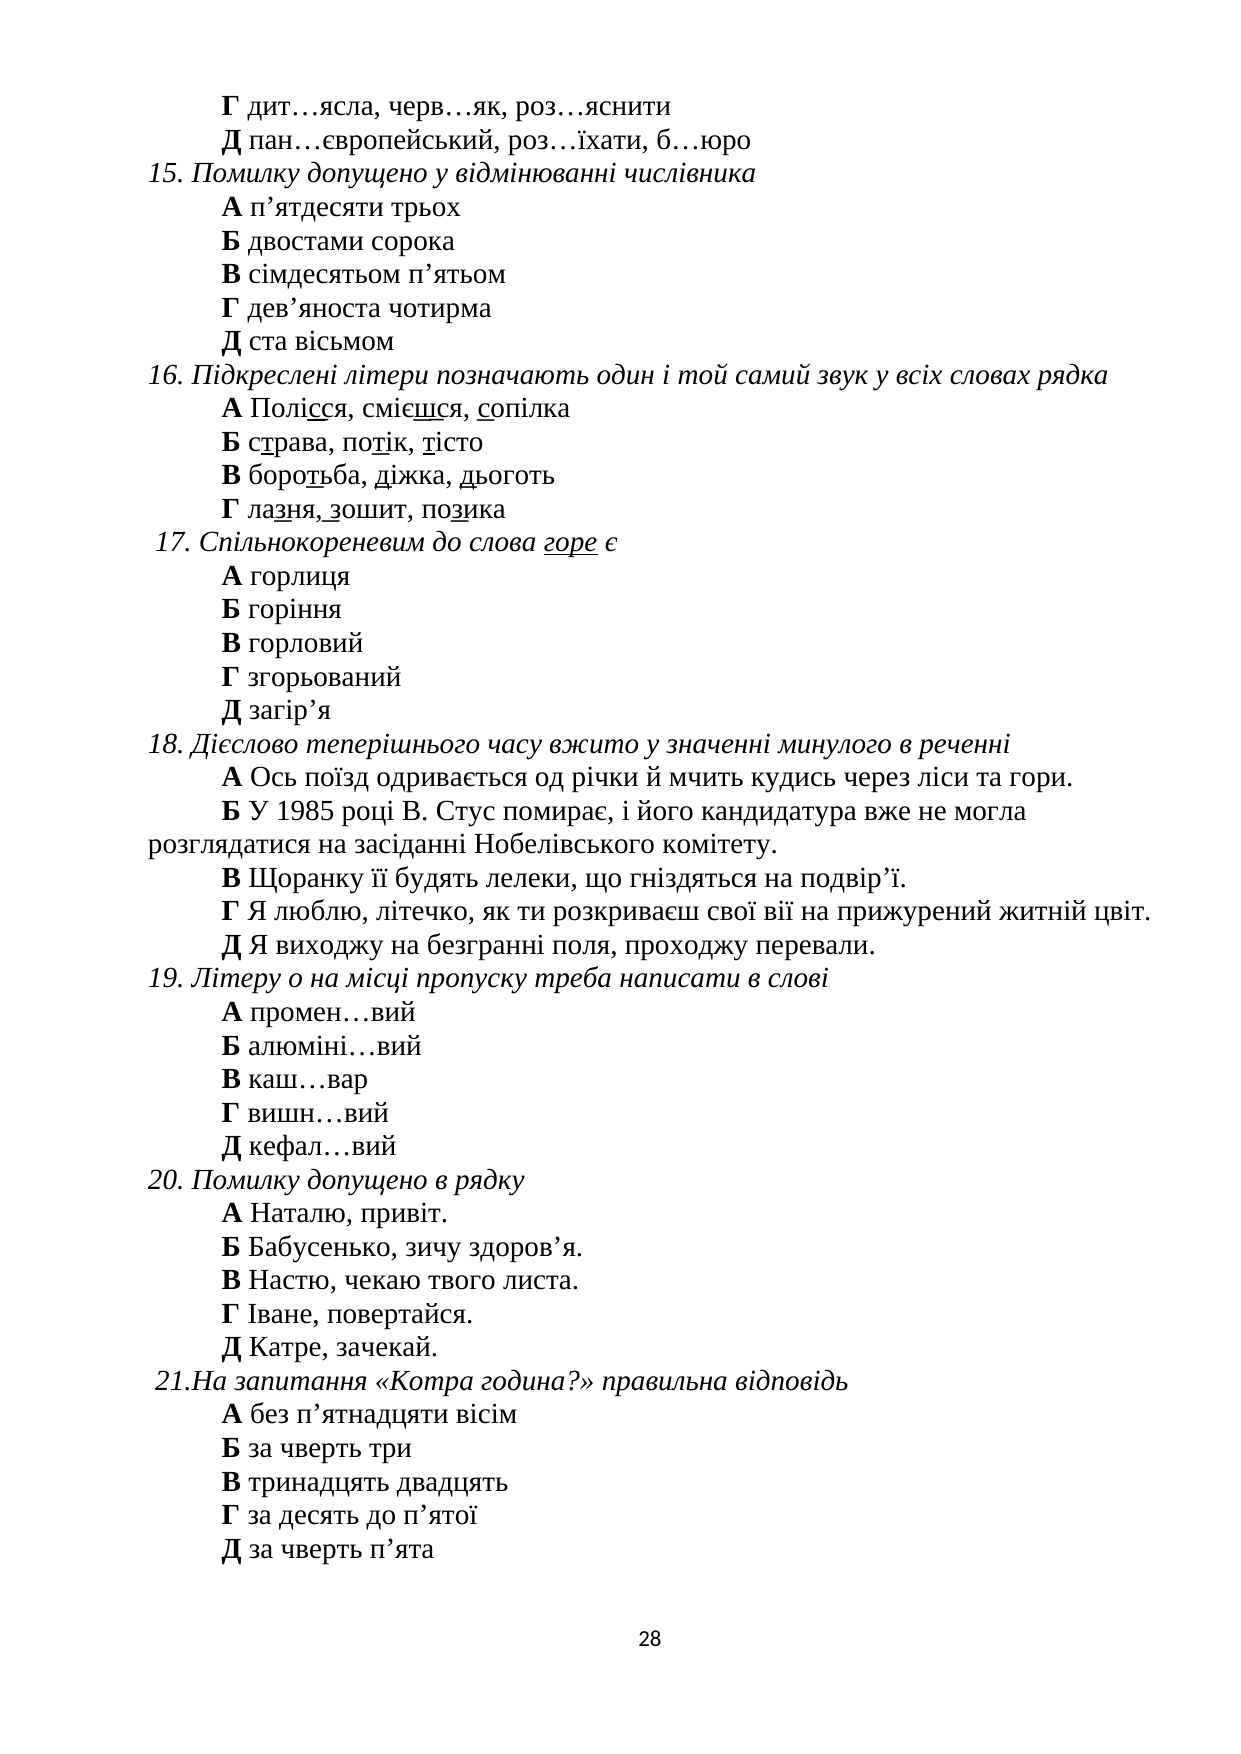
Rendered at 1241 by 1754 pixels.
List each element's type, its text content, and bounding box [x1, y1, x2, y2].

text Б Бабусенько, зичу здоров’я. [148, 1229, 1152, 1262]
text В тринадцять двадцять [148, 1464, 1152, 1497]
text 15. Помилку допущено у відмінюванні числівника [148, 156, 1152, 189]
text Г ла͟зня,͟ зошит, по͟зика [148, 491, 1152, 524]
text А горлиця [148, 558, 1152, 592]
text Г згорьований [148, 659, 1152, 692]
text 16. Підкреслені літери позначають один і той самий звук у всіх словах рядка [148, 357, 1152, 390]
text А Наталю, привіт. [148, 1195, 1152, 1229]
text Г вишн…вий [148, 1095, 1152, 1128]
text Г дит…ясла, черв…як, роз…яснити [148, 88, 1152, 122]
text В сімдесятьом п’ятьом [148, 256, 1152, 290]
text Г Іване, повертайся. [148, 1296, 1152, 1329]
text В Настю, чекаю твого листа. [148, 1262, 1152, 1296]
text А Ось поїзд одривається од річки й мчить кудись через ліси та гори. [148, 759, 1152, 793]
text Д пан…європейський, роз…їхати, б…юро [148, 122, 1152, 156]
text Д загір’я [148, 692, 1152, 726]
text Д Я виходжу на безгранні поля, проходжу перевали. [148, 927, 1152, 961]
text Б за чверть три [148, 1430, 1152, 1464]
text А без п’ятнадцяти вісім [148, 1397, 1152, 1430]
text Б двостами сорока [148, 223, 1152, 256]
text В боро͟тьба, ͟діжка, ͟дьоготь [148, 457, 1152, 491]
text В Щоранку її будять лелеки, що гніздяться на подвір’ї. [148, 860, 1152, 893]
text Г дев’яноста чотирма [148, 290, 1152, 323]
text Д за чверть п’ята [148, 1531, 1152, 1564]
text В горловий [148, 625, 1152, 659]
text Д ста вісьмом [148, 323, 1152, 357]
text 18. Дієслово теперішнього часу вжито у значенні минулого в реченні [148, 726, 1152, 759]
text Б алюміні…вий [148, 1028, 1152, 1061]
text Г Я люблю, літечко, як ти розкриваєш свої вії на прижурений житній цвіт. [148, 893, 1152, 927]
text 20. Помилку допущено в рядку [148, 1162, 1152, 1195]
text 17. Спільнокореневим до слова горе є [148, 524, 1152, 558]
text А Полі͟͟͟с̲ся, сміє͟ш̲ся, ͟сопілка [148, 390, 1152, 424]
text Б У 1985 році В. Стус помирає, і його кандидатура вже не могла розглядатися на засіданні Нобелівського комітету. [148, 793, 1152, 860]
text 21.На запитання «Котра година?» правильна відповідь [148, 1363, 1152, 1397]
text Б горіння [148, 592, 1152, 625]
text Д кефал…вий [148, 1128, 1152, 1162]
text Б страва, по͟тік, тісто [148, 424, 1152, 457]
text А п’ятдесяти трьох [148, 189, 1152, 223]
text В каш…вар [148, 1061, 1152, 1095]
text 19. Літеру о на місці пропуску треба написати в слові [148, 961, 1152, 994]
text А промен…вий [148, 994, 1152, 1028]
text Д Катре, зачекай. [148, 1329, 1152, 1363]
text Г за десять до п’ятої [148, 1497, 1152, 1531]
